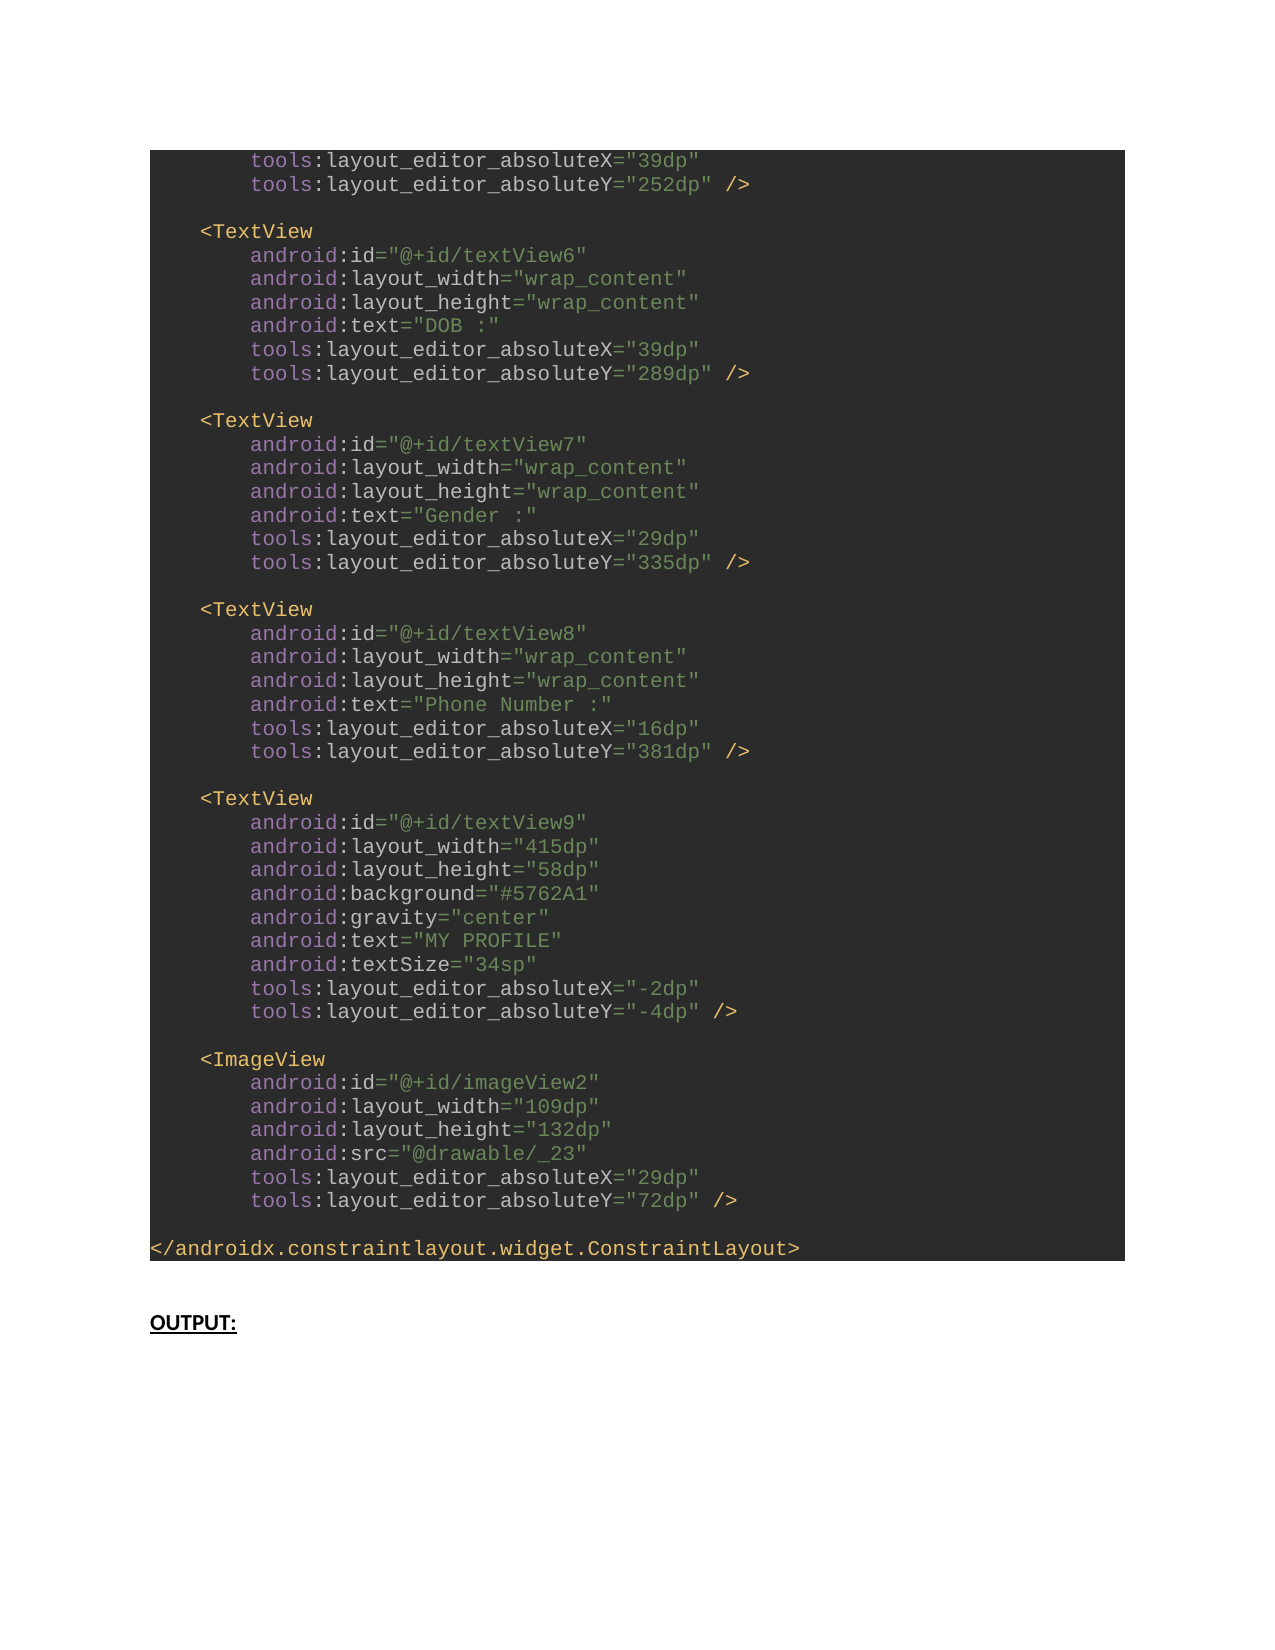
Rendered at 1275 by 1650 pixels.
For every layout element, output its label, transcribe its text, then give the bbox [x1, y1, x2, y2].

text OUTPUT: [150, 1308, 1125, 1336]
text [150, 150, 1125, 1261]
